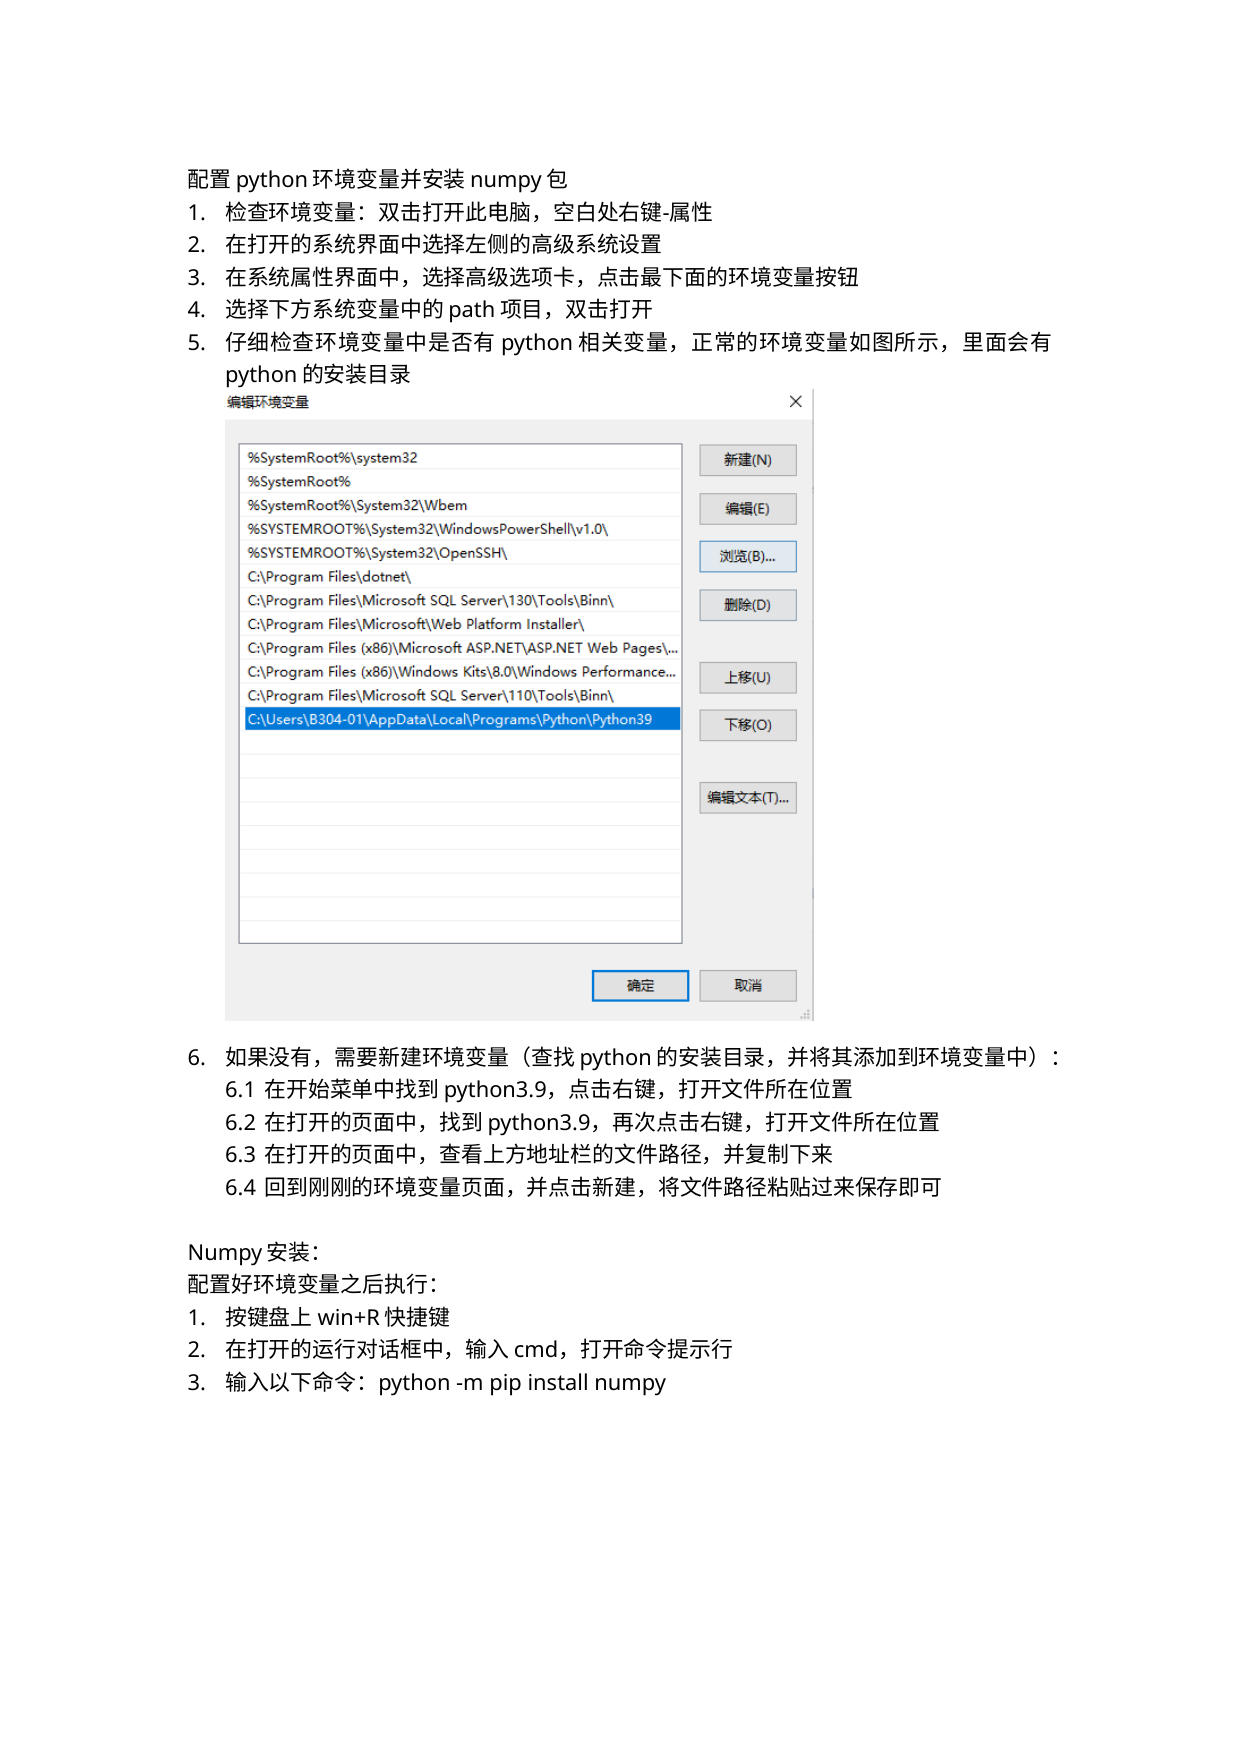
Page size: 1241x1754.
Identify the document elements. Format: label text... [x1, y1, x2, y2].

list 在系统属性界面中，选择高级选项卡，点击最下面的环境变量按钮 [187, 259, 1053, 292]
list 在开始菜单中找到python3.9，点击右键，打开文件所在位置 [225, 1072, 1053, 1104]
text Numpy安装： [187, 1234, 1053, 1267]
list 在打开的页面中，找到python3.9，再次点击右键，打开文件所在位置 [225, 1104, 1053, 1137]
list 选择下方系统变量中的path项目，双击打开 [187, 292, 1053, 324]
text 配置python环境变量并安装numpy包 [187, 162, 1053, 194]
list 输入以下命令：python -m pip install numpy [187, 1364, 1053, 1397]
list 如果没有，需要新建环境变量（查找python的安装目录，并将其添加到环境变量中）： [187, 1039, 1053, 1072]
list 仔细检查环境变量中是否有python相关变量，正常的环境变量如图所示，里面会有python的安装目录 [187, 324, 1053, 389]
list 按键盘上 win+R快捷键 [187, 1299, 1053, 1332]
text 配置好环境变量之后执行： [187, 1267, 1053, 1299]
list 检查环境变量：双击打开此电脑，空白处右键-属性 [187, 194, 1053, 227]
picture [225, 389, 814, 1021]
list 在打开的系统界面中选择左侧的高级系统设置 [187, 227, 1053, 259]
list 回到刚刚的环境变量页面，并点击新建，将文件路径粘贴过来保存即可 [225, 1169, 1053, 1202]
list 在打开的运行对话框中，输入cmd，打开命令提示行 [187, 1332, 1053, 1364]
list 在打开的页面中，查看上方地址栏的文件路径，并复制下来 [225, 1137, 1053, 1169]
